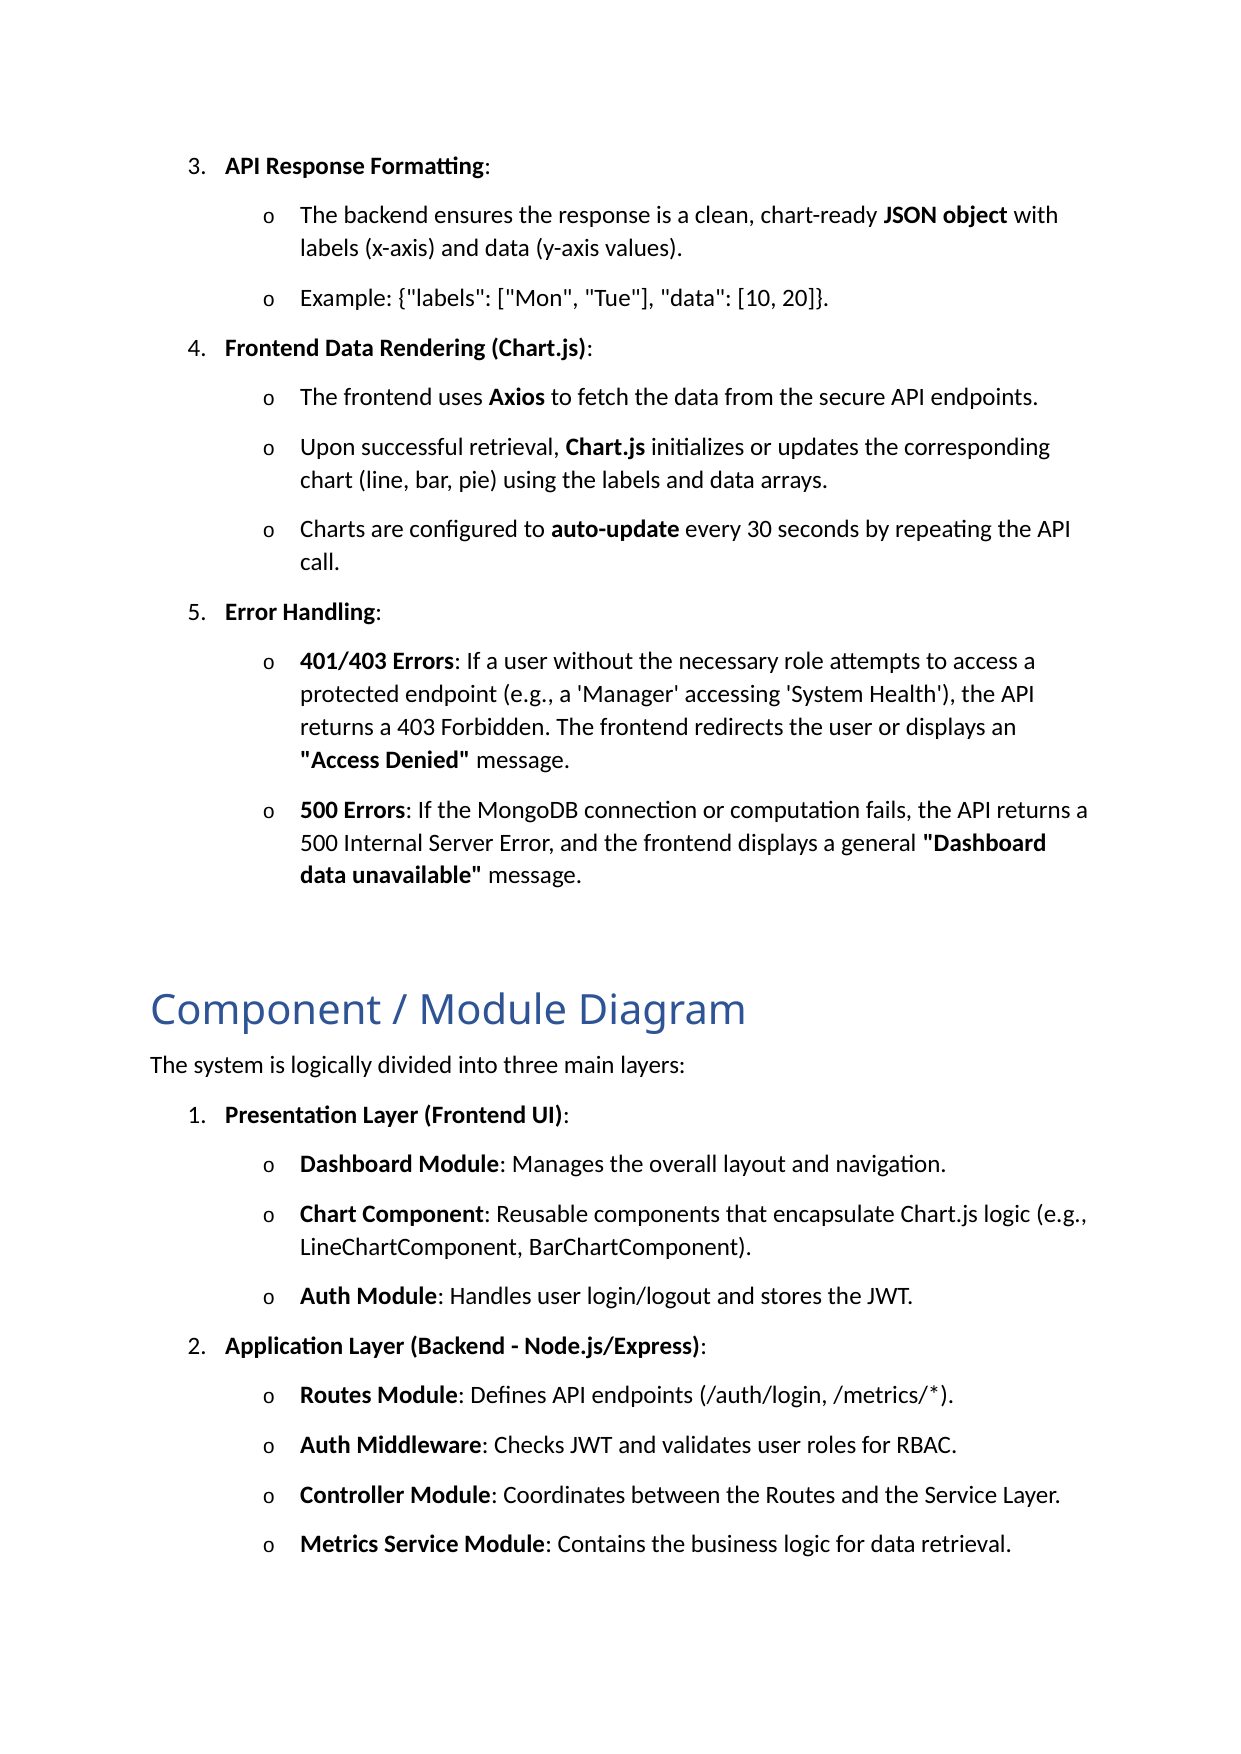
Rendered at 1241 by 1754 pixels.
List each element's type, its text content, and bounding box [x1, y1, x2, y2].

list Upon successful retrieval, Chart.js initializes or updates the corresponding chart (line, bar, pie) using the labels and data arrays. [262, 431, 1090, 494]
list Controller Module: Coordinates between the Routes and the Service Layer. [262, 1479, 1090, 1509]
text The system is logically divided into three main layers: [150, 1049, 1090, 1080]
list Auth Middleware: Checks JWT and validates user roles for RBAC. [262, 1429, 1090, 1460]
list 500 Errors: If the MongoDB connection or computation fails, the API returns a 500 Internal Server Error, and the frontend displays a general "Dashboard data unavailable" message. [262, 794, 1090, 890]
subtitle Component / Module Diagram [150, 979, 1090, 1036]
list API Response Formatting: [187, 150, 1090, 181]
list Auth Module: Handles user login/logout and stores the JWT. [262, 1280, 1090, 1311]
list Application Layer (Backend - Node.js/Express): [187, 1330, 1090, 1361]
list Presentation Layer (Frontend UI): [187, 1099, 1090, 1129]
list Routes Module: Defines API endpoints (/auth/login, /metrics/*). [262, 1379, 1090, 1410]
list 401/403 Errors: If a user without the necessary role attempts to access a protected endpoint (e.g., a 'Manager' accessing 'System Health'), the API returns a 403 Forbidden. The frontend redirects the user or displays an "Access Denied" message. [262, 645, 1090, 775]
list The backend ensures the response is a clean, chart-ready JSON object with labels (x-axis) and data (y-axis values). [262, 199, 1090, 263]
list Metrics Service Module: Contains the business logic for data retrieval. [262, 1528, 1090, 1559]
list Example: {"labels": ["Mon", "Tue"], "data": [10, 20]}. [262, 282, 1090, 313]
list Error Handling: [187, 596, 1090, 626]
list The frontend uses Axios to fetch the data from the secure API endpoints. [262, 381, 1090, 412]
list Dashboard Module: Manages the overall layout and navigation. [262, 1148, 1090, 1179]
list Chart Component: Reusable components that encapsulate Chart.js logic (e.g., LineChartComponent, BarChartComponent). [262, 1198, 1090, 1261]
list Frontend Data Rendering (Chart.js): [187, 332, 1090, 362]
list Charts are configured to auto-update every 30 seconds by repeating the API call. [262, 513, 1090, 577]
